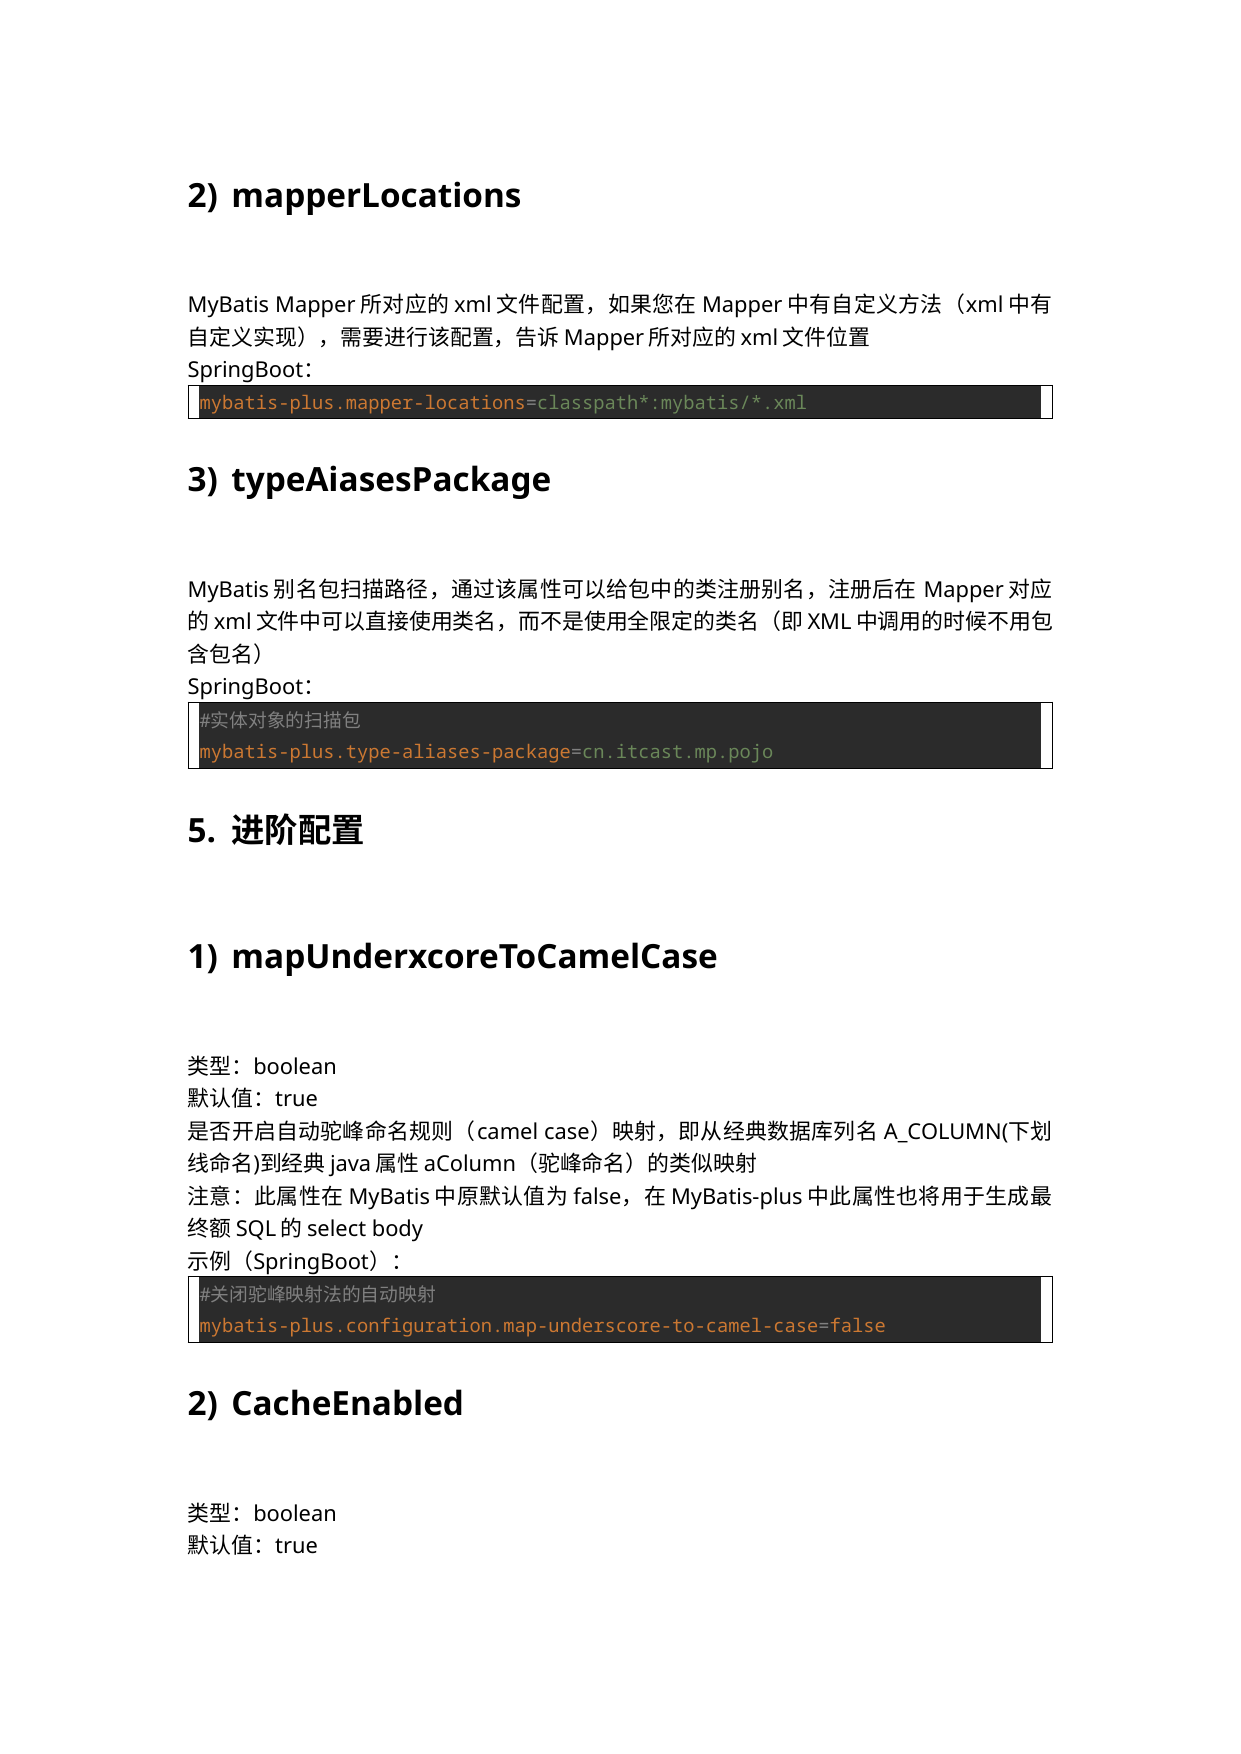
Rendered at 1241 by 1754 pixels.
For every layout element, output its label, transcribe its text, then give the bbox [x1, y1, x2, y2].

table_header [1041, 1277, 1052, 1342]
text MyBatis Mapper所对应的xml文件配置，如果您在Mapper中有自定义方法（xml中有自定义实现），需要进行该配置，告诉Mapper所对应的xml文件位置 [187, 287, 1053, 352]
text 类型：boolean [187, 1048, 1053, 1081]
subtitle 进阶配置 [187, 796, 1053, 861]
text SpringBoot： [187, 352, 1053, 385]
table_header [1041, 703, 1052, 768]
subtitle CacheEnabled [187, 1370, 1053, 1435]
text 默认值：true [187, 1081, 1053, 1113]
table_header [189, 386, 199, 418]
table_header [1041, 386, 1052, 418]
text 类型：boolean [187, 1495, 1053, 1528]
text 注意：此属性在MyBatis中原默认值为false，在MyBatis-plus中此属性也将用于生成最终额SQL的select body [187, 1178, 1053, 1243]
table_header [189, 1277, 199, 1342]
text MyBatis别名包扫描路径，通过该属性可以给包中的类注册别名，注册后在Mapper对应的xml文件中可以直接使用类名，而不是使用全限定的类名（即XML中调用的时候不用包含包名） [187, 572, 1053, 669]
text 示例（SpringBoot）： [187, 1243, 1053, 1276]
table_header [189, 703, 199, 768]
subtitle typeAiasesPackage [187, 446, 1053, 511]
text SpringBoot： [187, 669, 1053, 702]
subtitle mapperLocations [187, 162, 1053, 227]
subtitle mapUnderxcoreToCamelCase [187, 923, 1053, 988]
text 是否开启自动驼峰命名规则（camel case）映射，即从经典数据库列名A_COLUMN(下划线命名)到经典java属性aColumn（驼峰命名）的类似映射 [187, 1113, 1053, 1178]
text 默认值：true [187, 1528, 1053, 1560]
